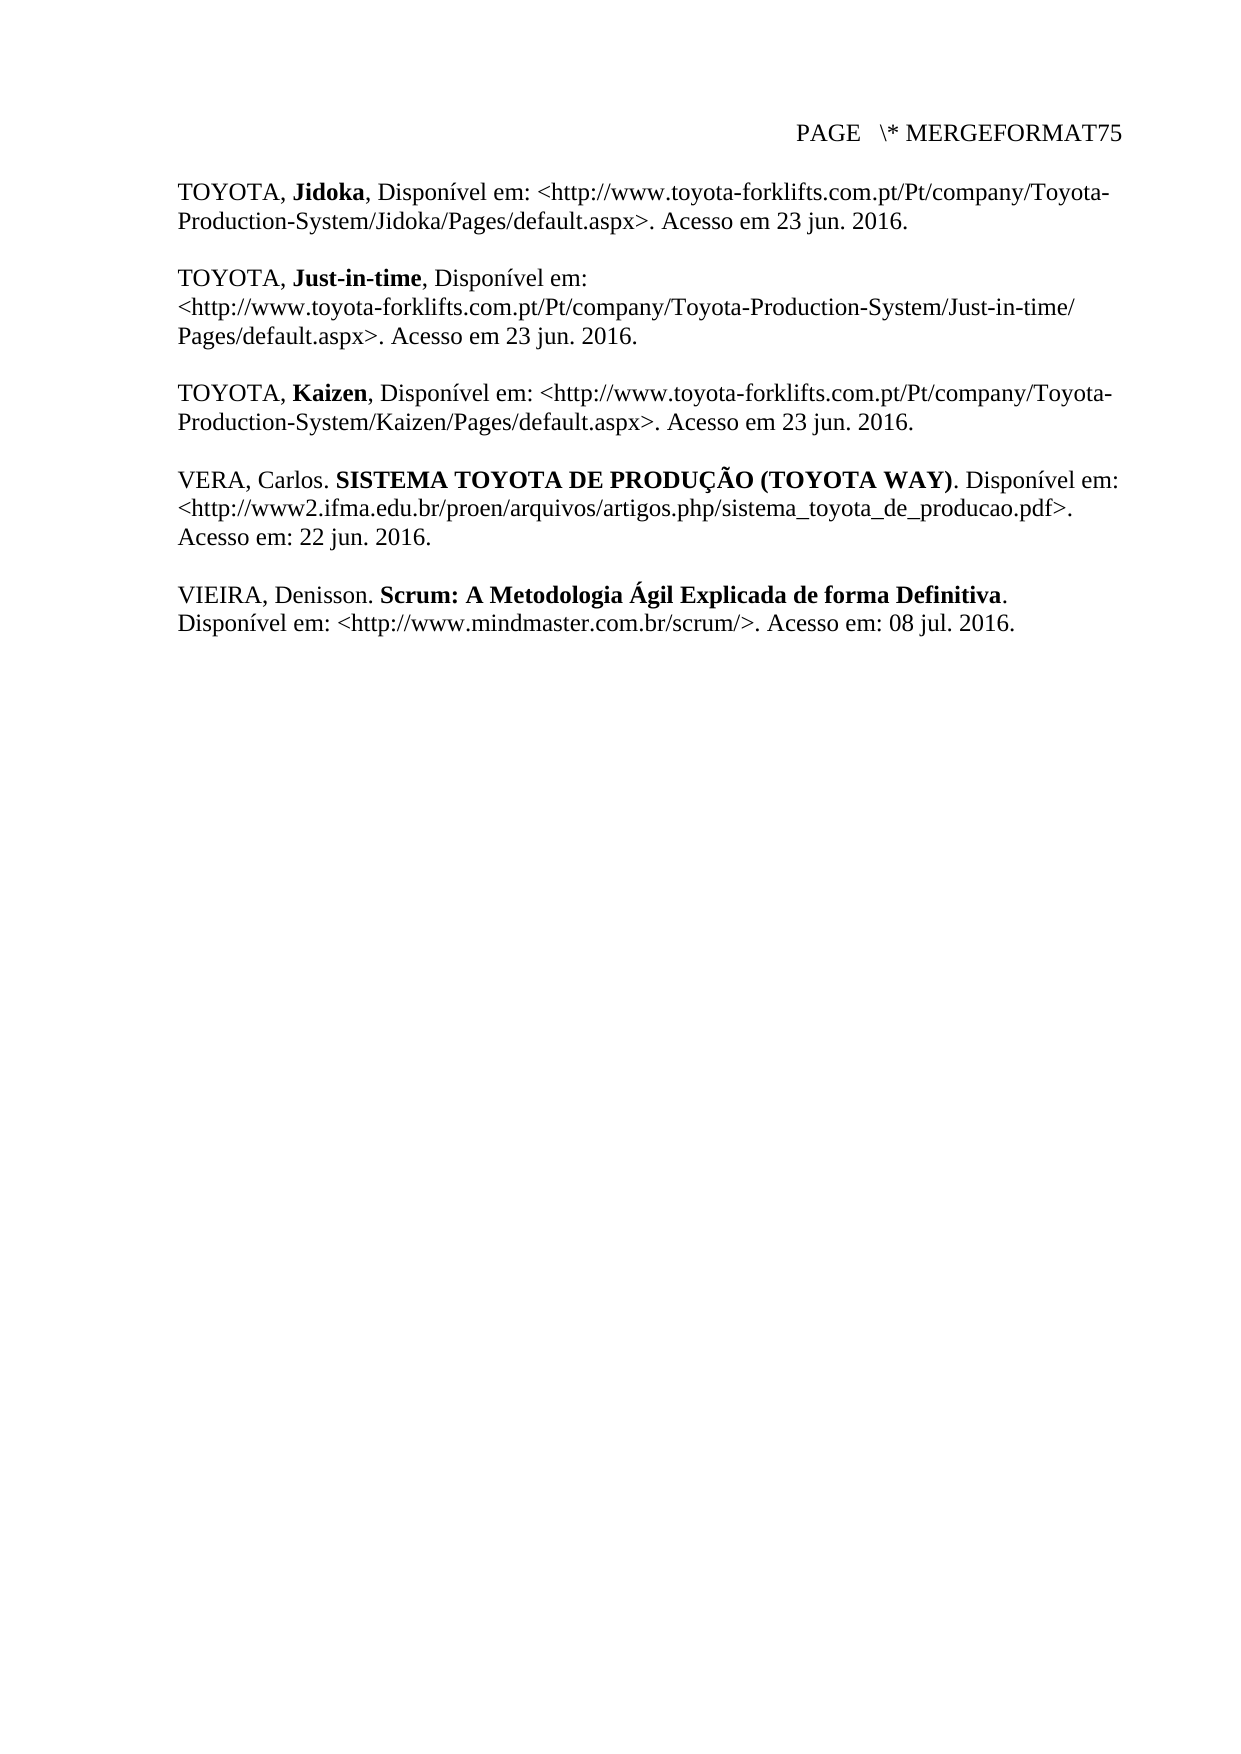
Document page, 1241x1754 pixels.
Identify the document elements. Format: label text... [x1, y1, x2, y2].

text VIEIRA, Denisson. Scrum: A Metodologia Ágil Explicada de forma Definitiva. Disponível em: <http://www.mindmaster.com.br/scrum/>. Acesso em: 08 jul. 2016. [177, 580, 1122, 637]
